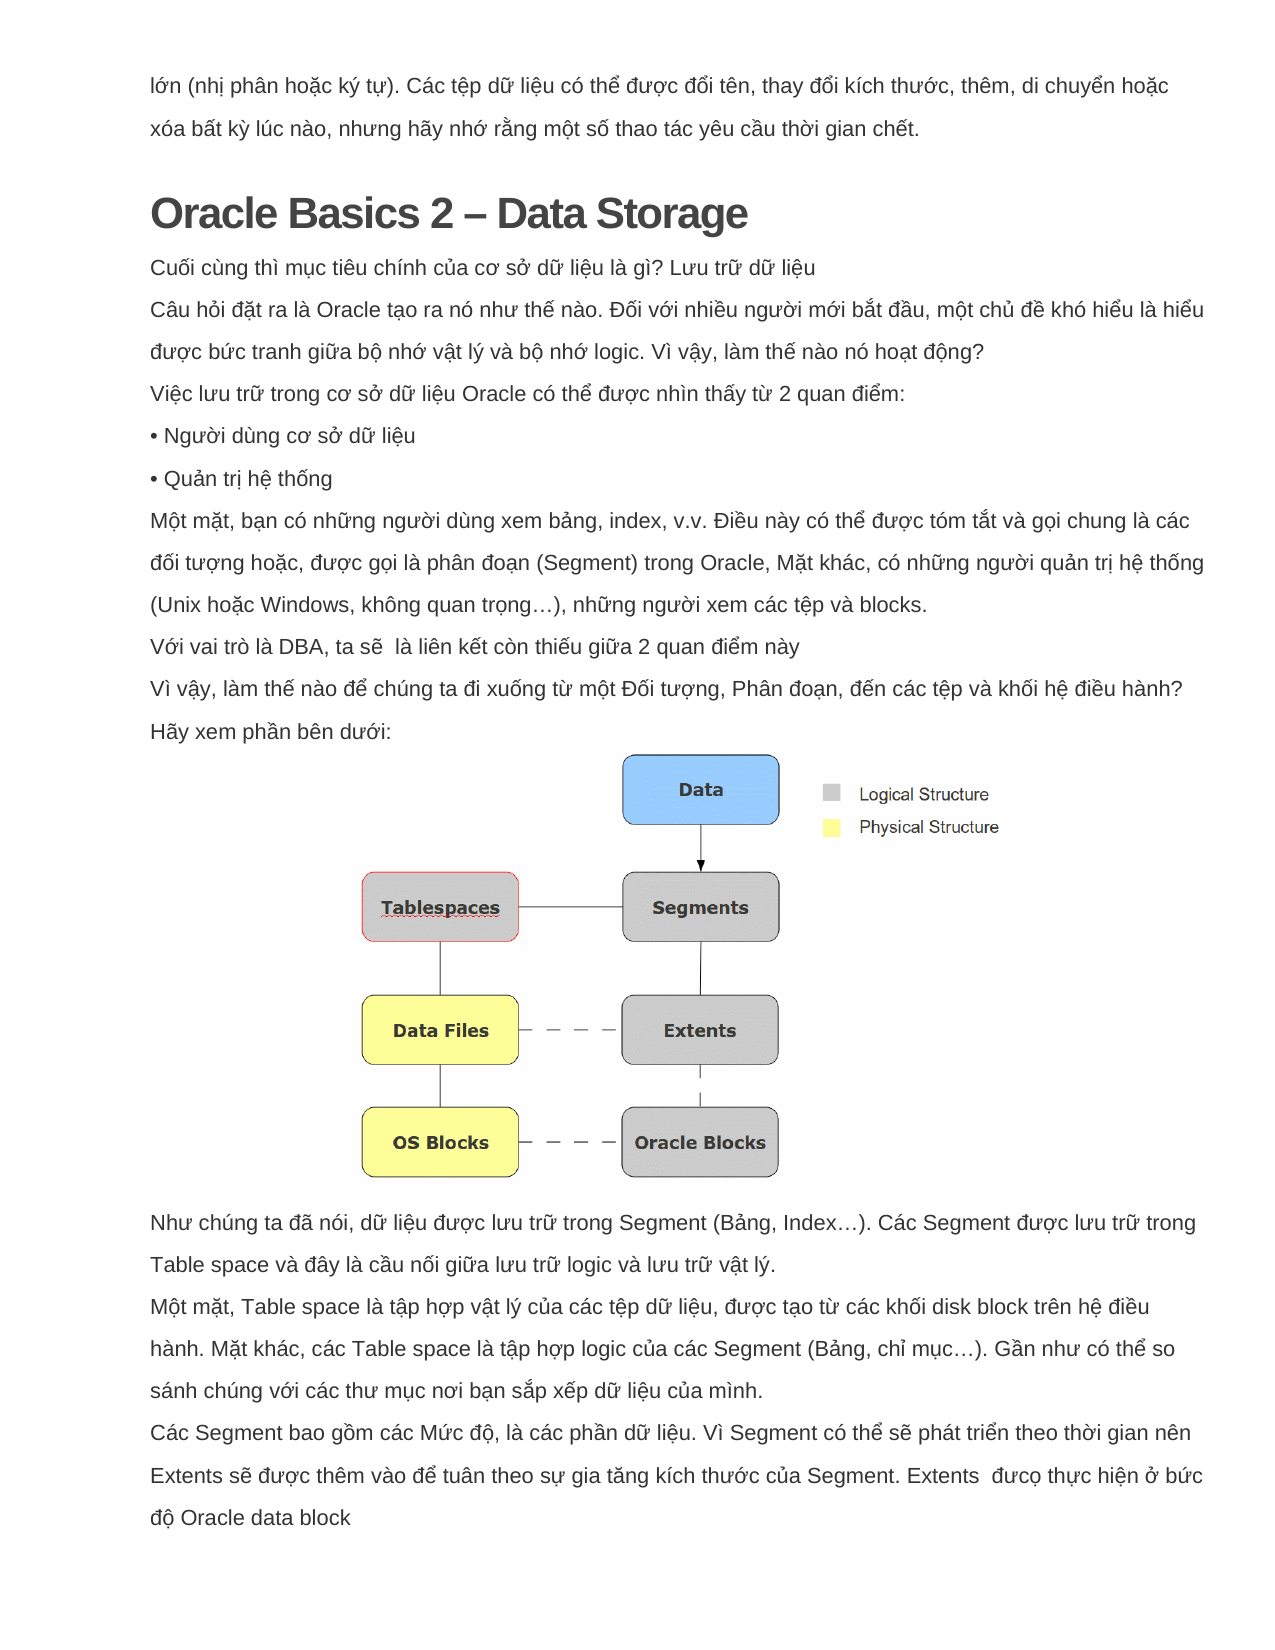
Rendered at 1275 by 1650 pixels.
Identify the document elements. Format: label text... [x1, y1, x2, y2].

text Với vai trò là DBA, ta sẽ là liên kết còn thiếu giữa 2 quan điểm này [150, 617, 1209, 659]
text Vì vậy, làm thế nào để chúng ta đi xuống từ một Đối tượng, Phân đoạn, đến các tệp và khối hệ điều hành? Hãy xem phần bên dưới: [150, 659, 1209, 744]
text Việc lưu trữ trong cơ sở dữ liệu Oracle có thể được nhìn thấy từ 2 quan điểm: [150, 364, 1209, 406]
subtitle Oracle Basics 2 – Data Storage [150, 141, 1209, 237]
text Các Segment bao gồm các Mức độ, là các phần dữ liệu. Vì Segment có thể sẽ phát triển theo thời gian nên Extents sẽ được thêm vào để tuân theo sự gia tăng kích thước của Segment. Extents đưcọ thực hiện ở bức độ Oracle data block [150, 1403, 1209, 1530]
text Một mặt, bạn có những người dùng xem bảng, index, v.v. Điều này có thể được tóm tắt và gọi chung là các đối tượng hoặc, được gọi là phân đoạn (Segment) trong Oracle, Mặt khác, có những người quản trị hệ thống (Unix hoặc Windows, không quan trọng…), những người xem các tệp và blocks. [150, 491, 1209, 617]
picture [351, 743, 1008, 1193]
text Như chúng ta đã nói, dữ liệu được lưu trữ trong Segment (Bảng, Index…). Các Segment được lưu trữ trong Table space và đây là cầu nối giữa lưu trữ logic và lưu trữ vật lý. [150, 1192, 1209, 1277]
text Câu hỏi đặt ra là Oracle tạo ra nó như thế nào. Đối với nhiều người mới bắt đầu, một chủ đề khó hiểu là hiểu được bức tranh giữa bộ nhớ vật lý và bộ nhớ logic. Vì vậy, làm thế nào nó hoạt động? [150, 280, 1209, 364]
text • Người dùng cơ sở dữ liệu [150, 406, 1209, 448]
text • Quản trị hệ thống [150, 448, 1209, 491]
text Cuối cùng thì mục tiêu chính của cơ sở dữ liệu là gì? Lưu trữ dữ liệu [150, 237, 1209, 280]
text Một mặt, Table space là tập hợp vật lý của các tệp dữ liệu, được tạo từ các khối disk block trên hệ điều hành. Mặt khác, các Table space là tập hợp logic của các Segment (Bảng, chỉ mục…). Gần như có thể so sánh chúng với các thư mục nơi bạn sắp xếp dữ liệu của mình. [150, 1277, 1209, 1403]
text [150, 56, 1209, 141]
